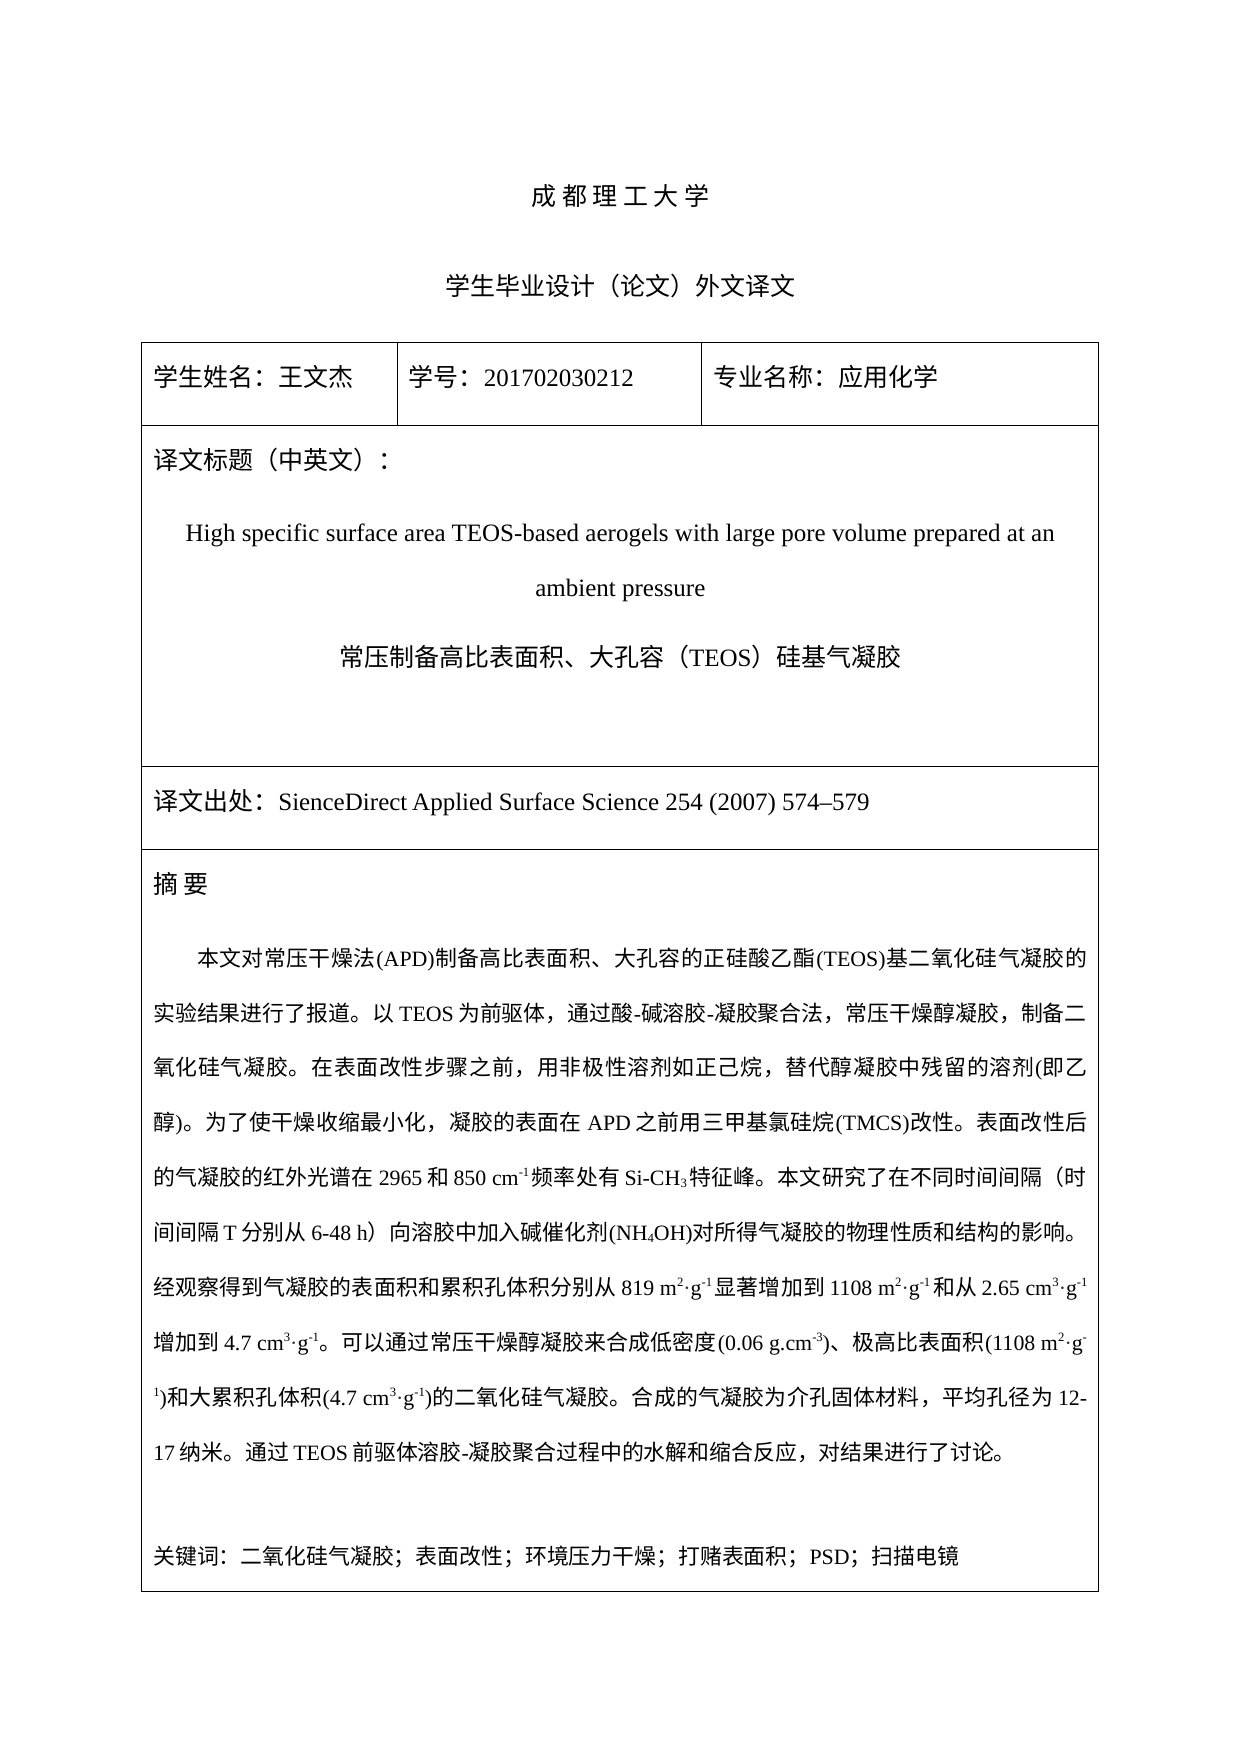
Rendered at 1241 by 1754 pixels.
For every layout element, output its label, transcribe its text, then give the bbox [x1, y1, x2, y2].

table_header 专业名称：应用化学 [702, 343, 1098, 425]
text 成 都 理 工 大 学 [187, 162, 1053, 227]
table_cell 译文出处：SienceDirect Applied Surface Science 254 (2007) 574–579 [142, 767, 1098, 849]
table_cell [142, 850, 1098, 1591]
table_header 学号：201702030212 [398, 343, 701, 425]
table_header 学生姓名：王文杰 [142, 343, 397, 425]
text 学生毕业设计（论文）外文译文 [187, 252, 1053, 317]
table_cell 译文标题（中英文）： High specific surface area TEOS-based aerogels with large pore volume prepared at an ambient pressure 常压制备高比表面积、大孔容（TEOS）硅基气凝胶 [142, 426, 1098, 766]
